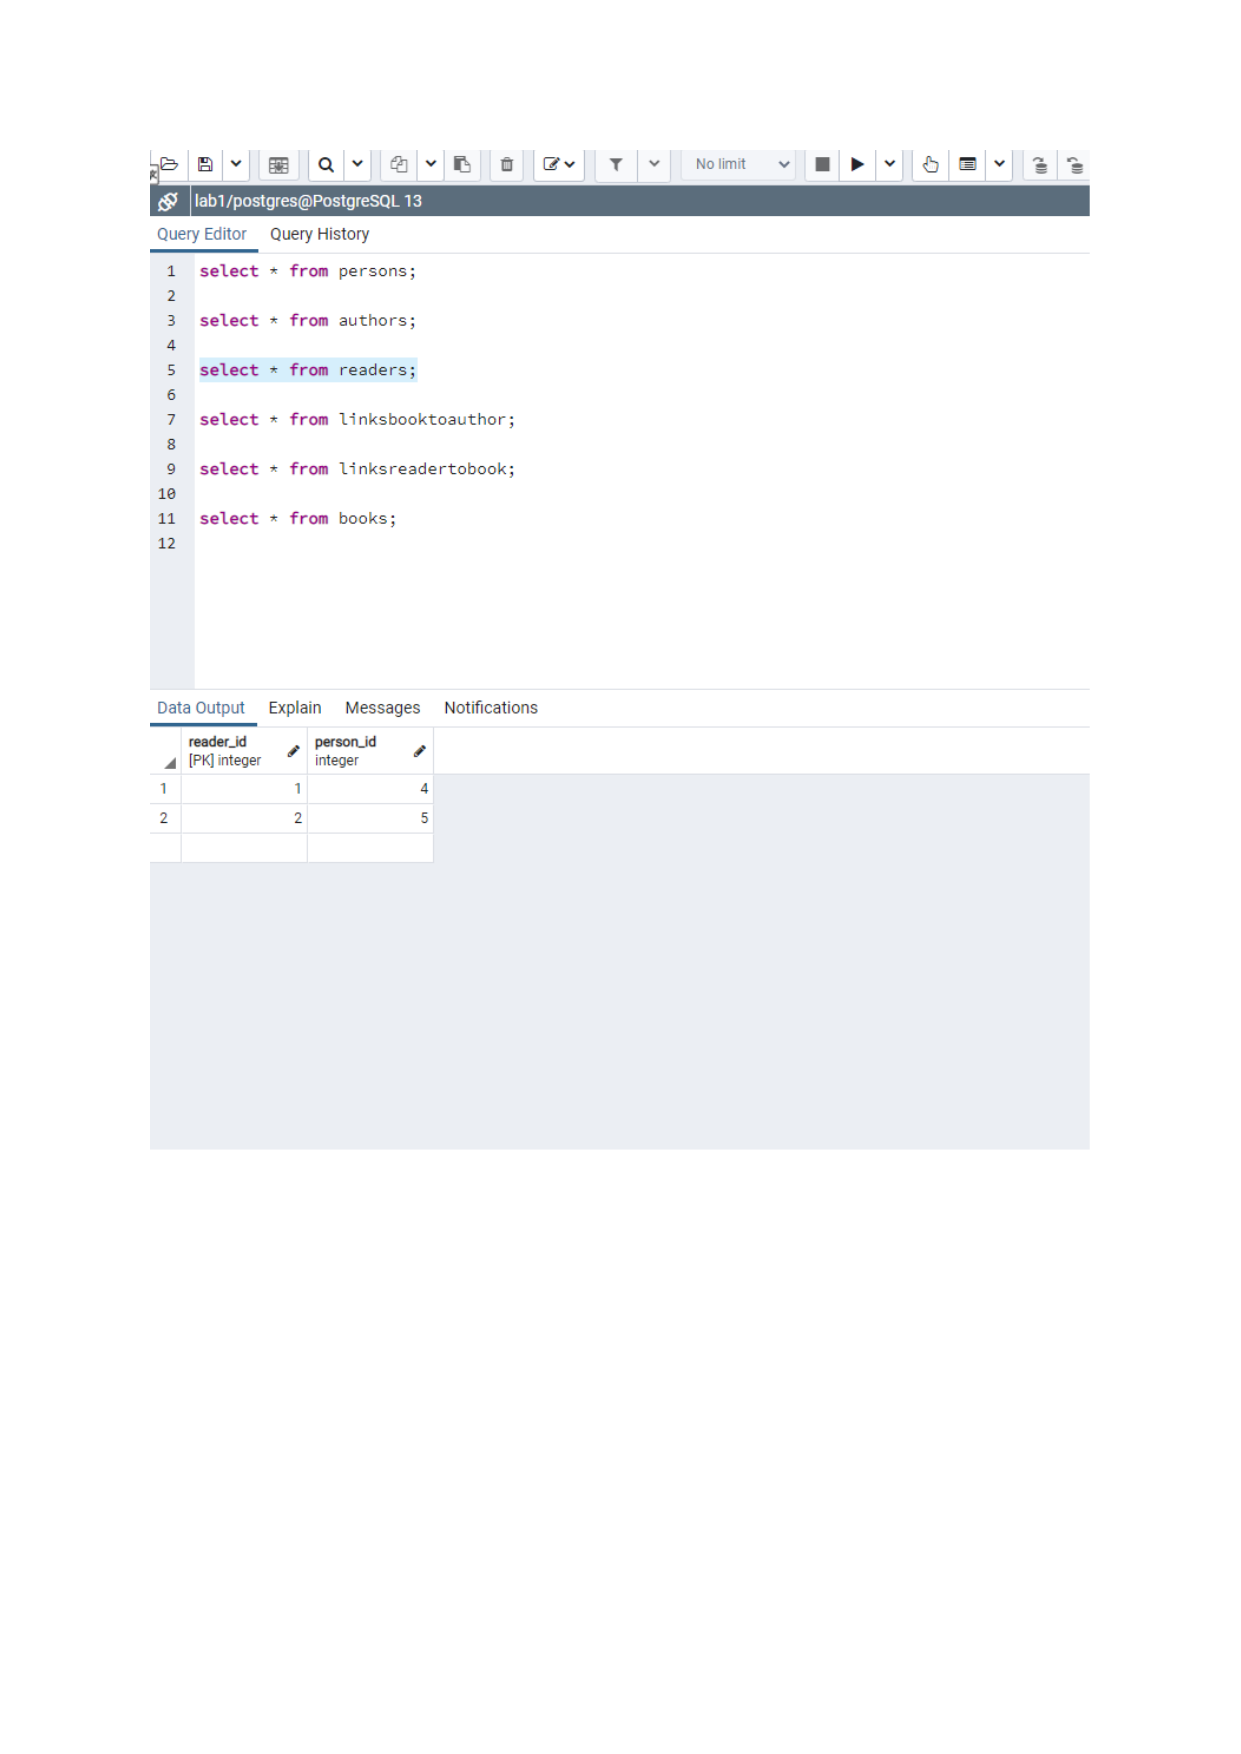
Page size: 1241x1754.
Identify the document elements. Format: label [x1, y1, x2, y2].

picture [150, 150, 1091, 1152]
